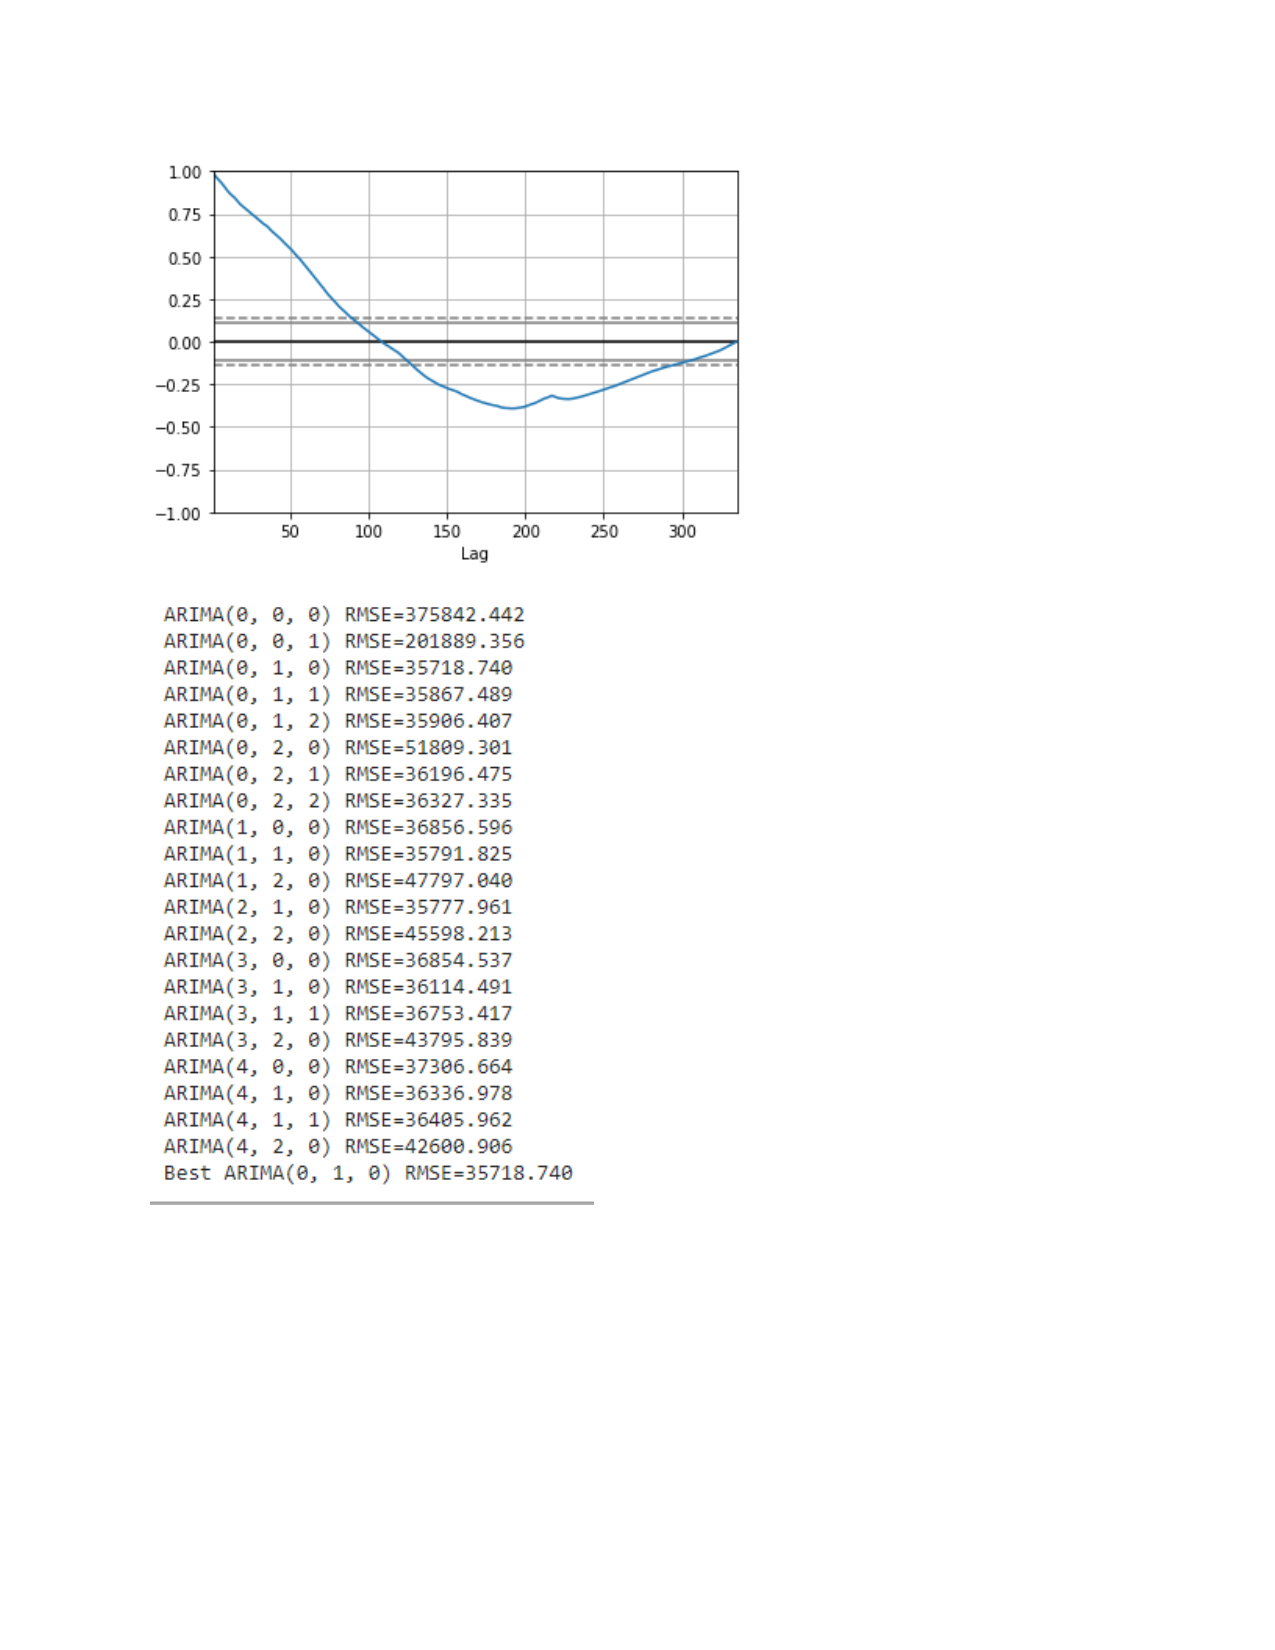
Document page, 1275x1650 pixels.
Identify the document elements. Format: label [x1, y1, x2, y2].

picture [150, 595, 594, 1205]
picture [150, 150, 783, 577]
